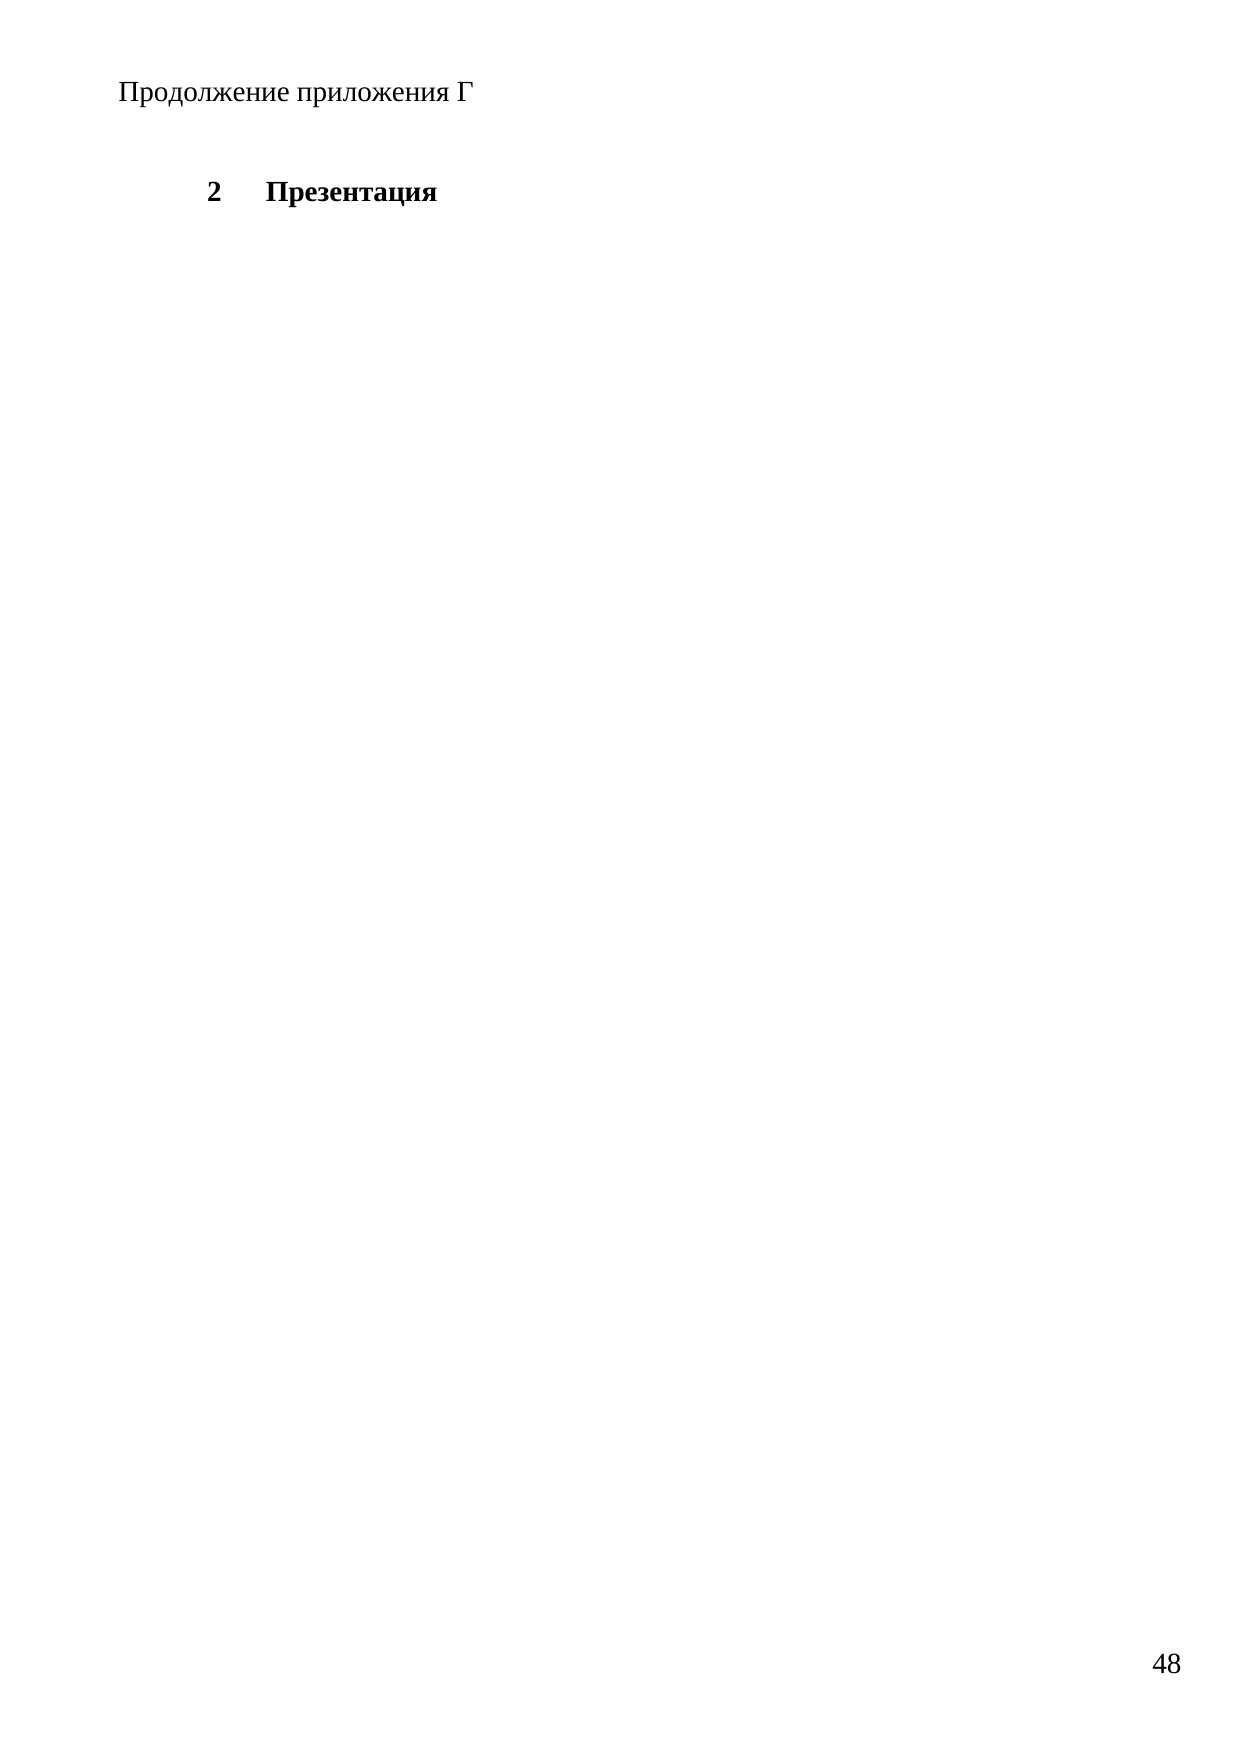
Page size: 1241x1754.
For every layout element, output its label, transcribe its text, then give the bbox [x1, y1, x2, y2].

list Презентация [118, 174, 1181, 208]
